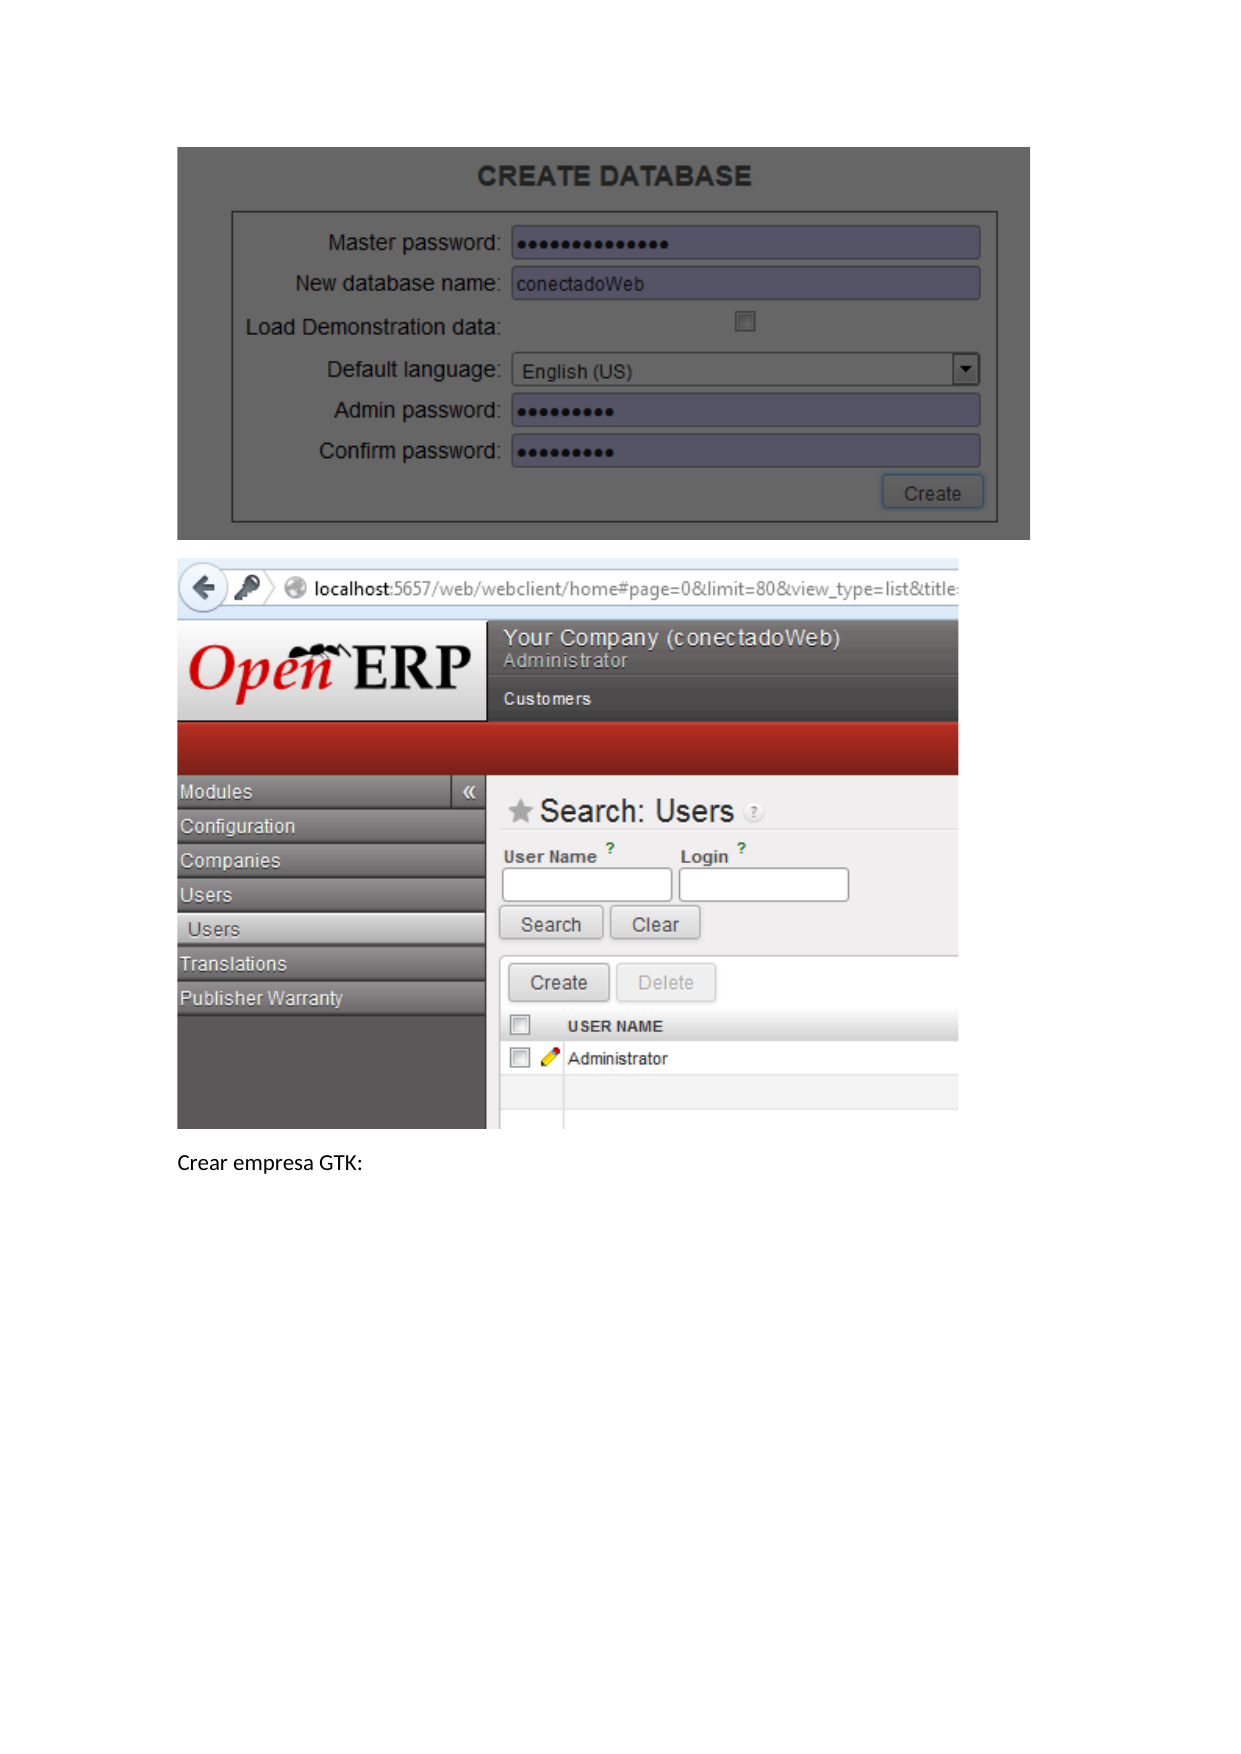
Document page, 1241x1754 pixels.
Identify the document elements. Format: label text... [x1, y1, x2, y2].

picture [177, 558, 959, 1129]
picture [177, 147, 1031, 540]
text Crear empresa GTK: [177, 1148, 1063, 1176]
